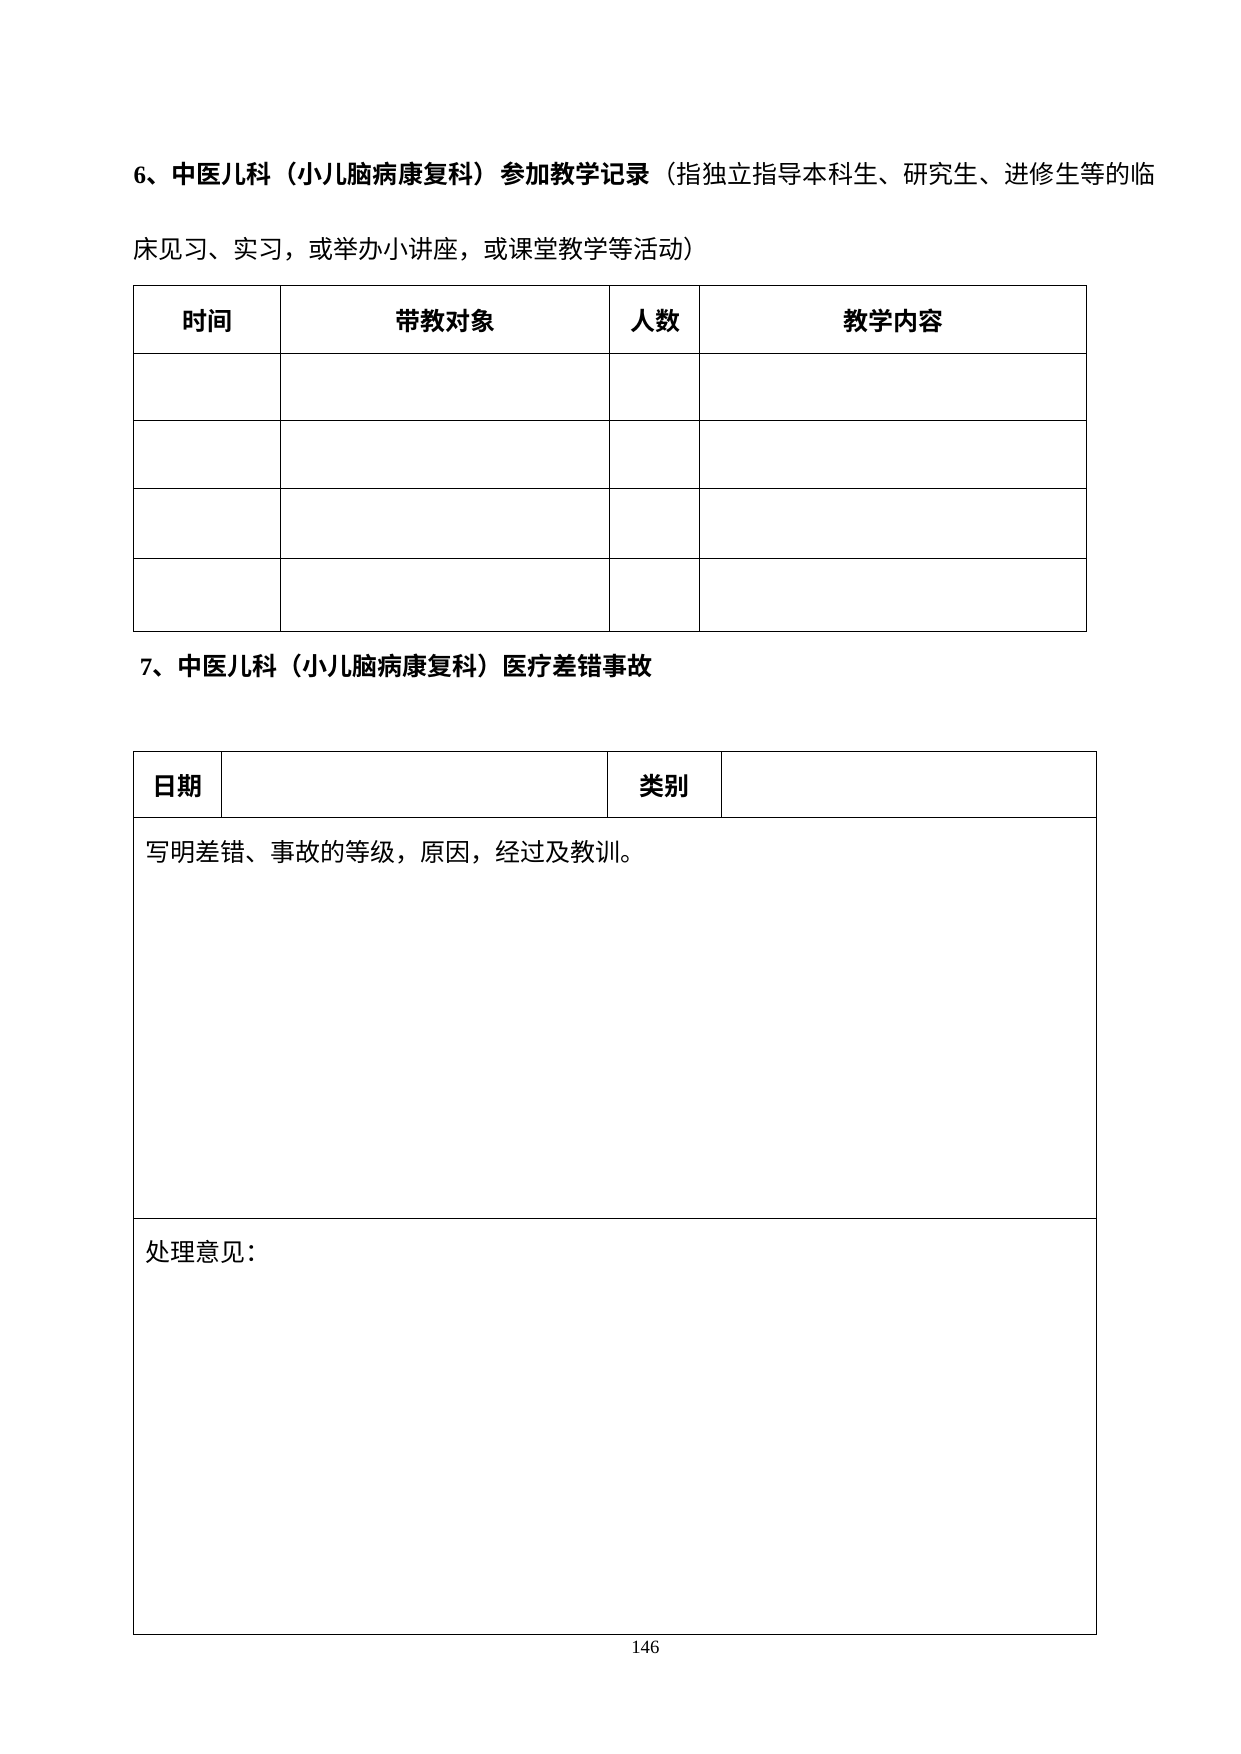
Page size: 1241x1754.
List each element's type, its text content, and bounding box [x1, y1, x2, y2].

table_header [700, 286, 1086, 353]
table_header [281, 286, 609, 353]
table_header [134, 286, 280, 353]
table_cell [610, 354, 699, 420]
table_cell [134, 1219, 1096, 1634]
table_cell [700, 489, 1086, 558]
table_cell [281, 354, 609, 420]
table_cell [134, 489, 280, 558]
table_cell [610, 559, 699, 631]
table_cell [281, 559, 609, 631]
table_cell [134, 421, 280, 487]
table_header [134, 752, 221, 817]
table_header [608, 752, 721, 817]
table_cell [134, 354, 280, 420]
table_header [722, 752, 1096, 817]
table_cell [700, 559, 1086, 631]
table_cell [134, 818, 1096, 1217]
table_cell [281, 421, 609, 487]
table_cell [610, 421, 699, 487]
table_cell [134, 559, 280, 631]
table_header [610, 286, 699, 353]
text 7、中医儿科（小儿脑病康复科）医疗差错事故 [133, 632, 1157, 697]
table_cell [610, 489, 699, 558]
text 6、中医儿科（小儿脑病康复科）参加教学记录（指独立指导本科生、研究生、进修生等的临床见习、实习，或举办小讲座，或课堂教学等活动） [133, 140, 1157, 280]
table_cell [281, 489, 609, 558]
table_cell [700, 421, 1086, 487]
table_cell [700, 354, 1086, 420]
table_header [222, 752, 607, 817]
